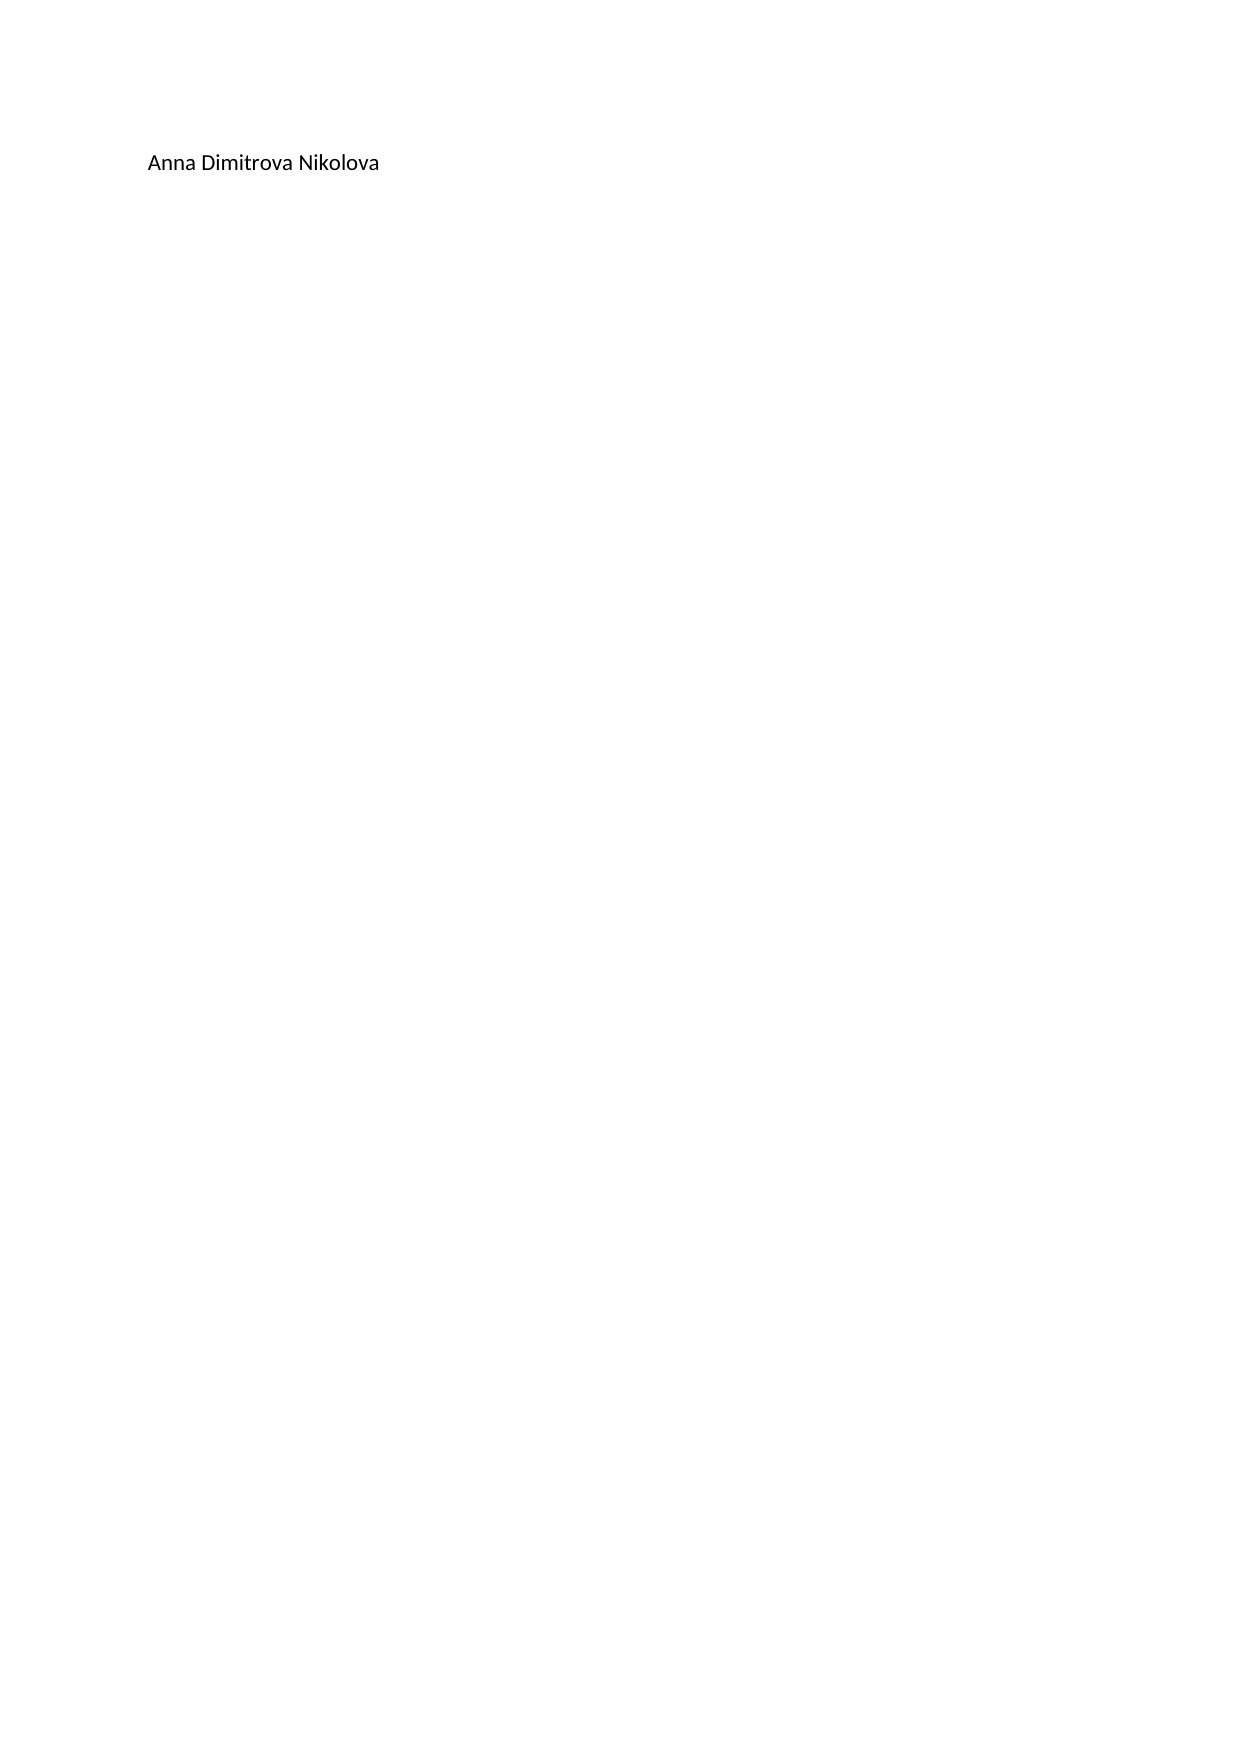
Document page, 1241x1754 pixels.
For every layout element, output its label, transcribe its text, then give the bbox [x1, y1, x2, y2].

text Anna Dimitrova Nikolova [148, 148, 1093, 176]
